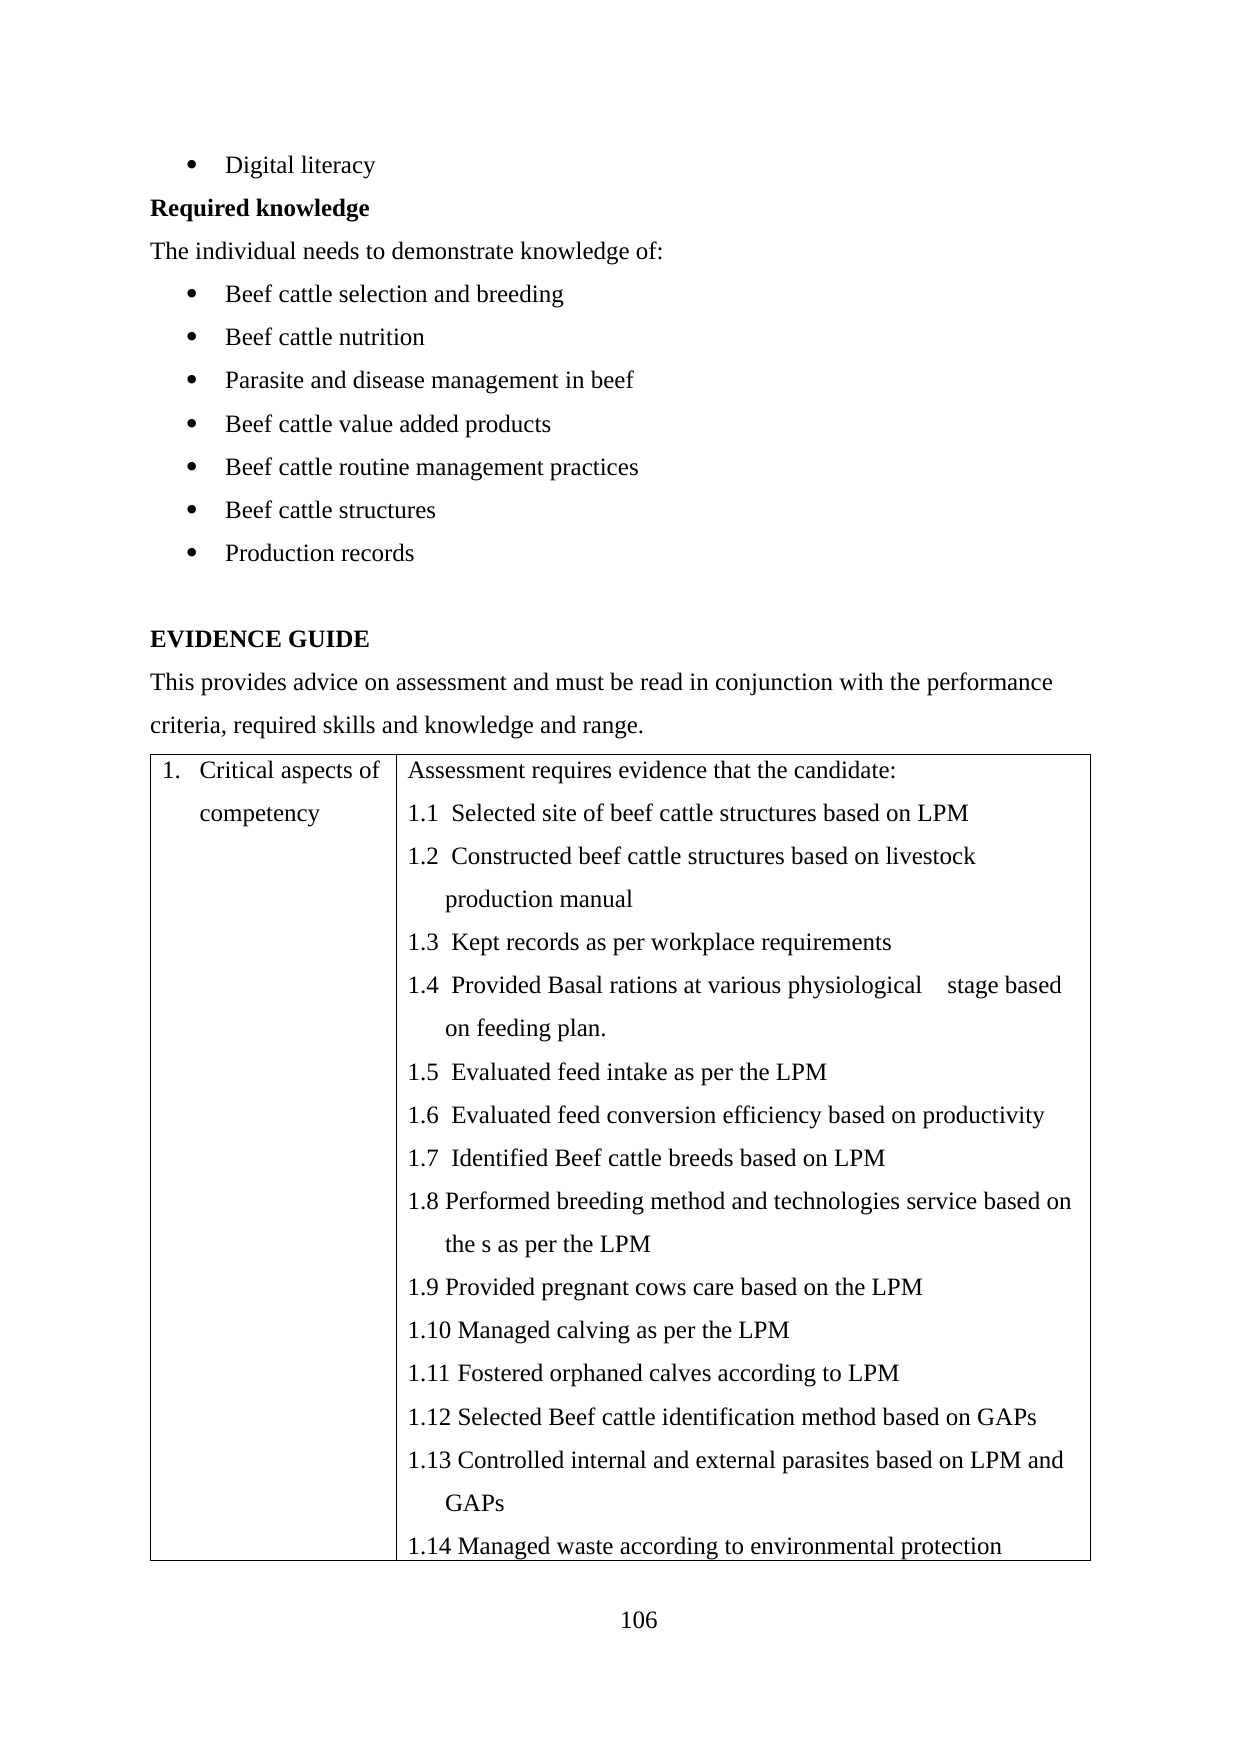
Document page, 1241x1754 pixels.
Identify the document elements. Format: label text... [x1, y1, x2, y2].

list Beef cattle value added products [187, 409, 1090, 437]
text This provides advice on assessment and must be read in conjunction with the performance criteria, required skills and knowledge and range. [150, 667, 1090, 739]
list Beef cattle routine management practices [187, 452, 1090, 481]
text Required knowledge [150, 193, 1090, 222]
list Digital literacy [187, 150, 1090, 179]
text EVIDENCE GUIDE [150, 624, 1090, 653]
list Beef cattle structures [187, 495, 1090, 524]
list Production records [187, 538, 1090, 567]
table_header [397, 755, 1090, 1560]
list Parasite and disease management in beef [187, 366, 1090, 394]
text The individual needs to demonstrate knowledge of: [150, 236, 1090, 265]
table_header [151, 755, 396, 1560]
list Beef cattle nutrition [187, 322, 1090, 351]
list Beef cattle selection and breeding [187, 279, 1090, 308]
